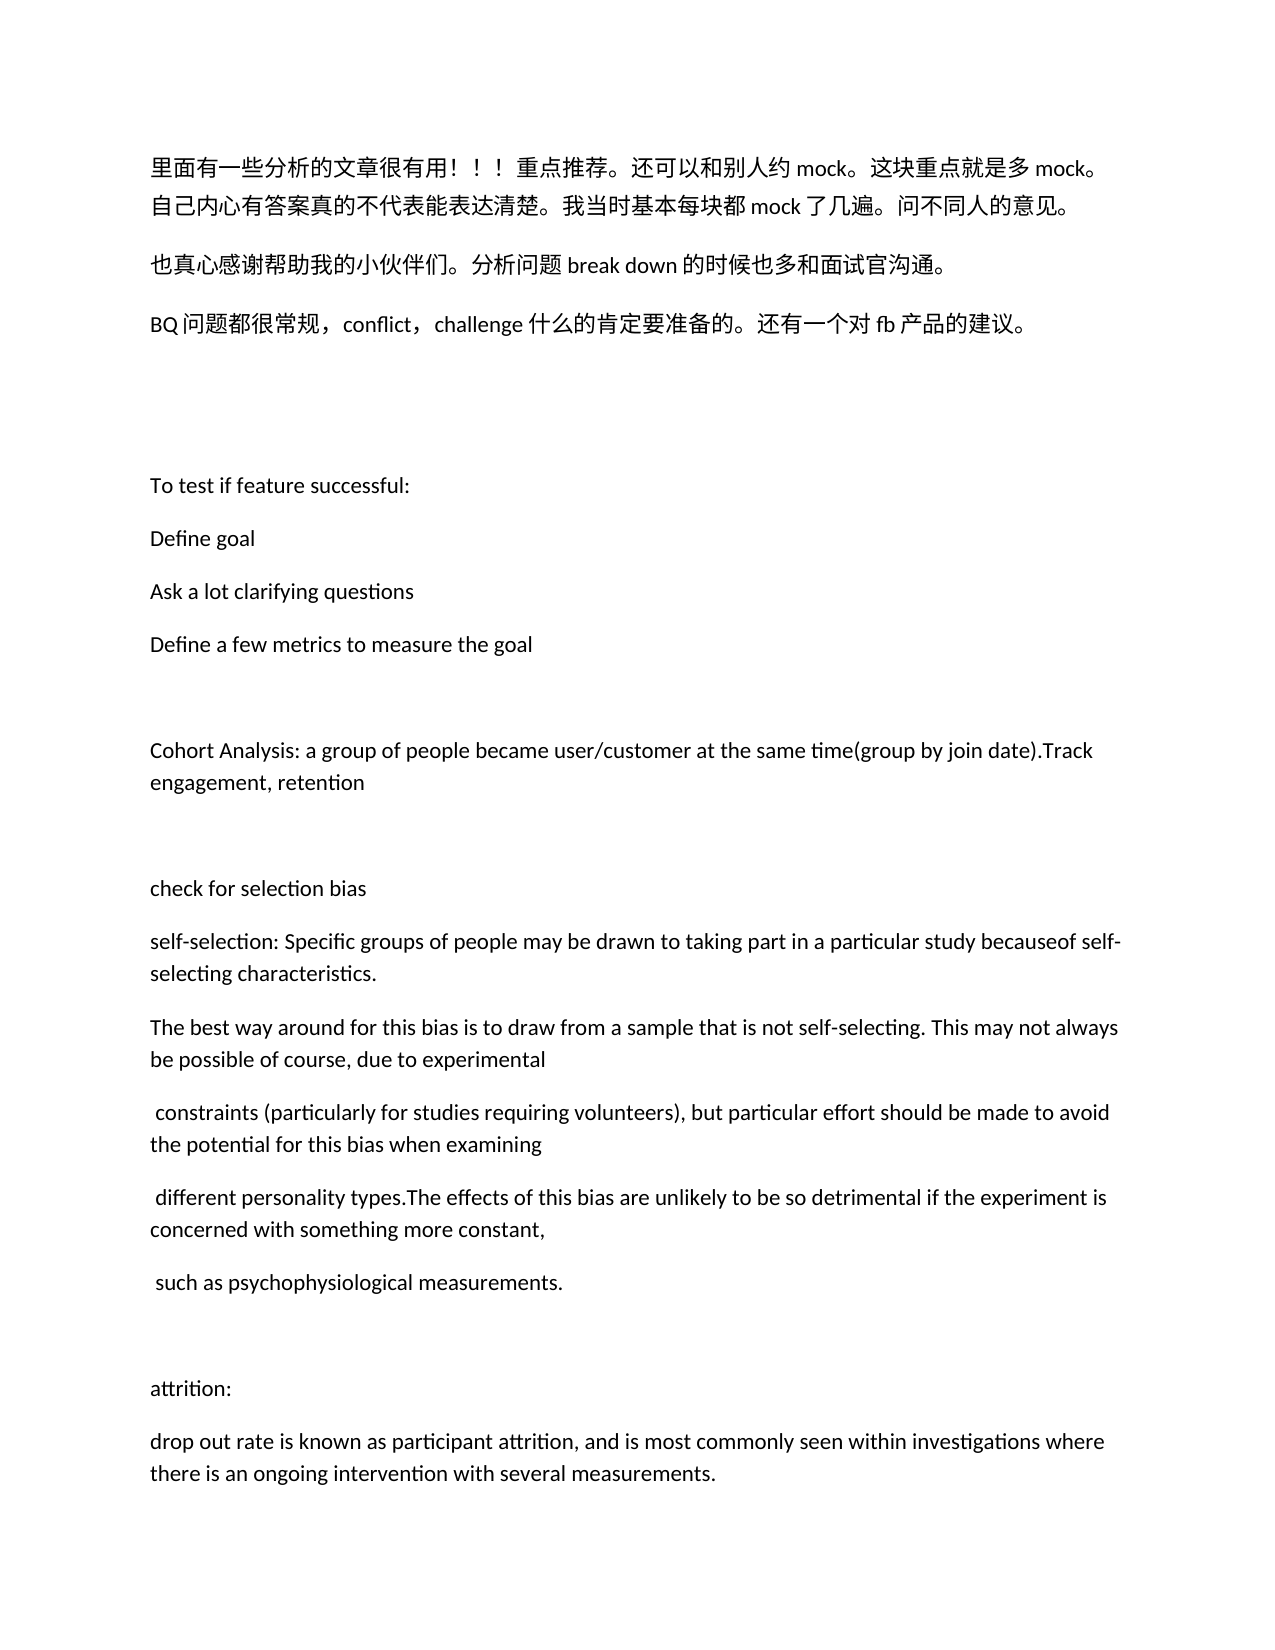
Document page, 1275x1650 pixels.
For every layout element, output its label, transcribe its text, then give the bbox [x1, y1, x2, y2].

text Cohort Analysis: a group of people became user/customer at the same time(group by join date).Track engagement, retention [150, 736, 1125, 796]
text 也真心感谢帮助我的小伙伴们。分析问题break down的时候也多和面试官沟通。 [150, 247, 1125, 280]
text attrition: [150, 1374, 1125, 1402]
text such as psychophysiological measurements. [150, 1268, 1125, 1296]
text self-selection: Specific groups of people may be drawn to taking part in a particular study becauseof self-selecting characteristics. [150, 927, 1125, 988]
text Define a few metrics to measure the goal [150, 630, 1125, 658]
text check for selection bias [150, 874, 1125, 902]
text drop out rate is known as participant attrition, and is most commonly seen within investigations where there is an ongoing intervention with several measurements. [150, 1427, 1125, 1487]
text constraints (particularly for studies requiring volunteers), but particular effort should be made to avoid the potential for this bias when examining [150, 1098, 1125, 1158]
text BQ问题都很常规，conflict，challenge什么的肯定要准备的。还有一个对fb产品的建议。 [150, 306, 1125, 339]
text To test if feature successful: [150, 471, 1125, 499]
text The best way around for this bias is to draw from a sample that is not self-selecting. This may not always be possible of course, due to experimental [150, 1013, 1125, 1073]
text 里面有一些分析的文章很有用！！！重点推荐。还可以和别人约mock。这块重点就是多mock。自己内心有答案真的不代表能表达清楚。我当时基本每块都mock了几遍。问不同人的意见。 [150, 150, 1125, 221]
text different personality types.The effects of this bias are unlikely to be so detrimental if the experiment is concerned with something more constant, [150, 1183, 1125, 1243]
text Define goal [150, 524, 1125, 552]
text Ask a lot clarifying questions [150, 577, 1125, 605]
